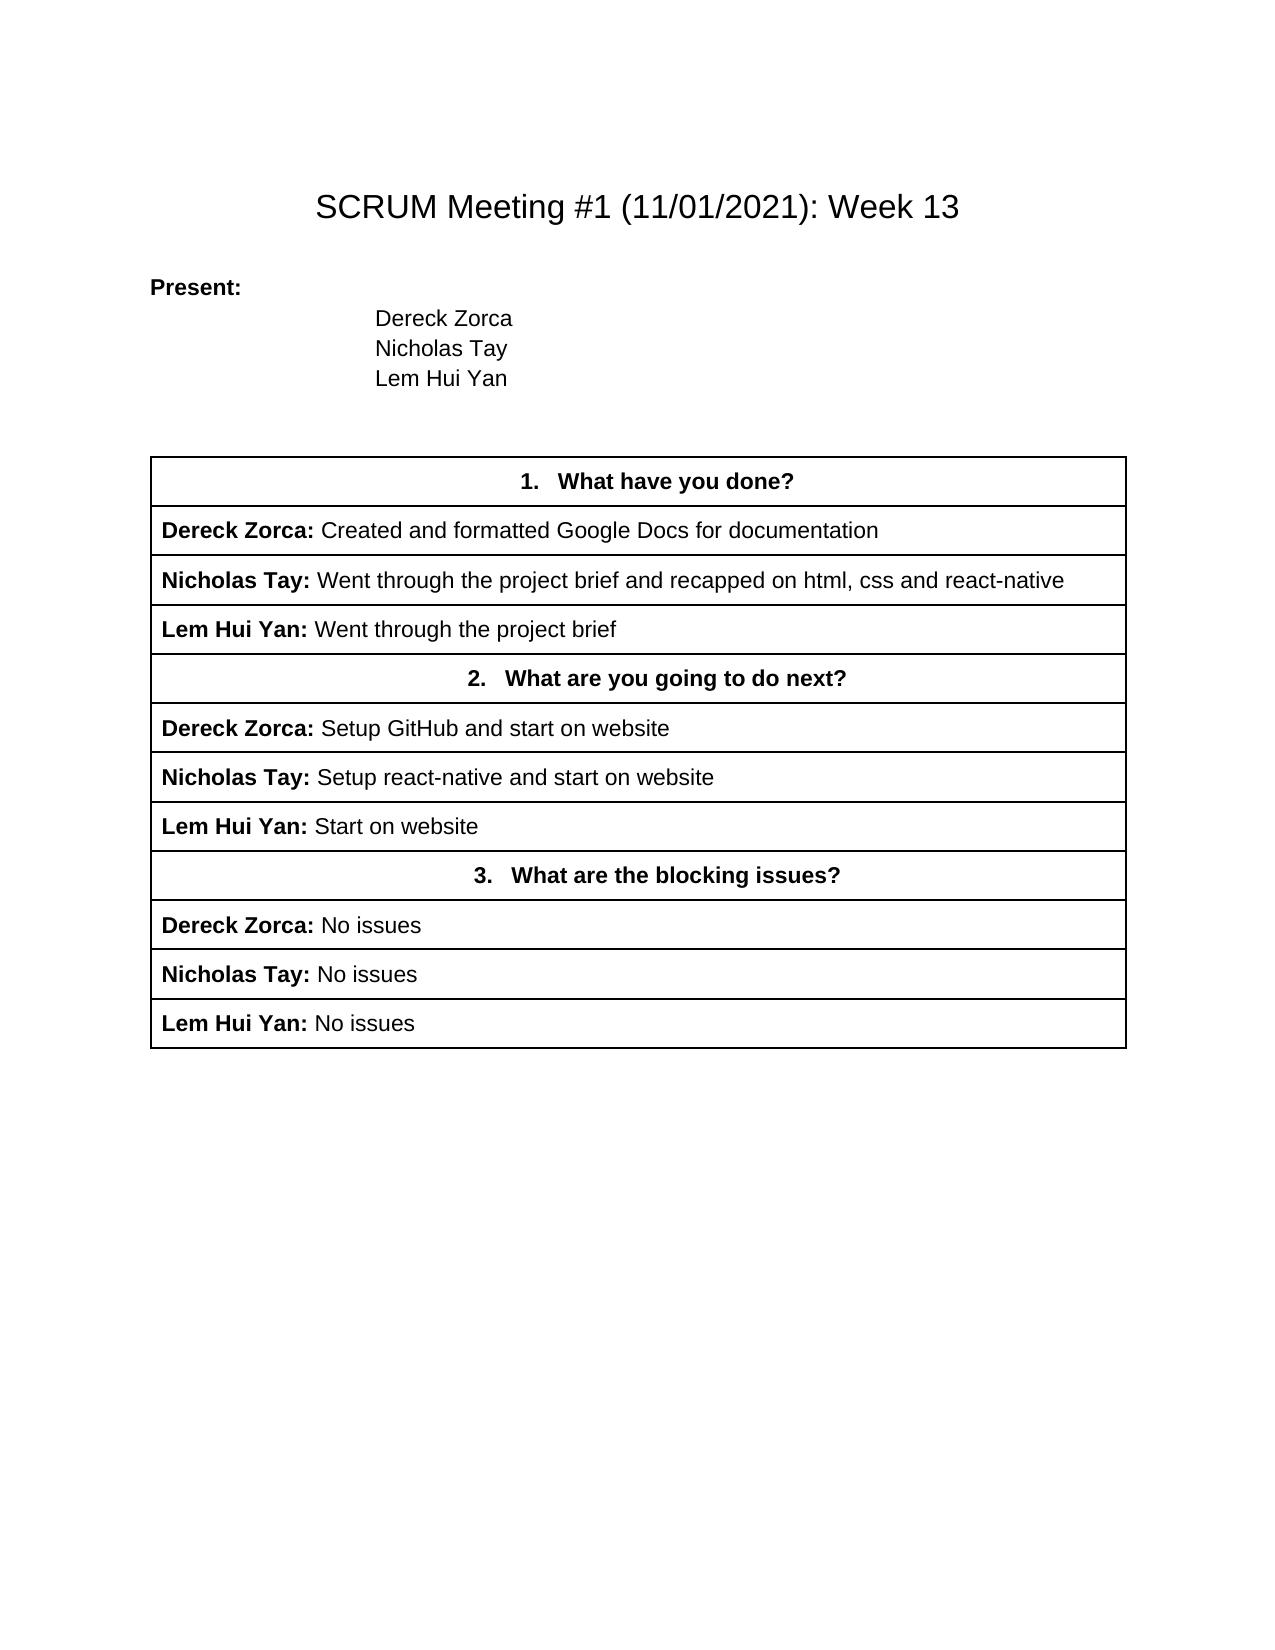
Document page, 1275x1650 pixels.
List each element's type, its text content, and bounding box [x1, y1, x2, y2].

text Lem Hui Yan [300, 365, 1125, 391]
table_cell Lem Hui Yan: No issues [152, 1000, 1125, 1047]
table_cell What are you going to do next? [152, 655, 1125, 702]
text Nicholas Tay [300, 335, 1125, 361]
table_cell Dereck Zorca: Setup GitHub and start on website [152, 704, 1125, 751]
table_cell What are the blocking issues? [152, 852, 1125, 899]
table_cell Dereck Zorca: Created and formatted Google Docs for documentation [152, 507, 1125, 554]
table_cell Lem Hui Yan: Start on website [152, 803, 1125, 850]
table_cell Lem Hui Yan: Went through the project brief [152, 606, 1125, 653]
table_header What have you done? [152, 458, 1125, 505]
table_cell Dereck Zorca: No issues [152, 901, 1125, 948]
text Dereck Zorca [300, 304, 1125, 331]
text Present: [150, 274, 1125, 301]
table_cell Nicholas Tay: Went through the project brief and recapped on html, css and react-native [152, 556, 1125, 603]
table_cell Nicholas Tay: No issues [152, 950, 1125, 998]
table_cell Nicholas Tay: Setup react-native and start on website [152, 753, 1125, 801]
subtitle SCRUM Meeting #1 (11/01/2021): Week 13 [150, 187, 1125, 226]
